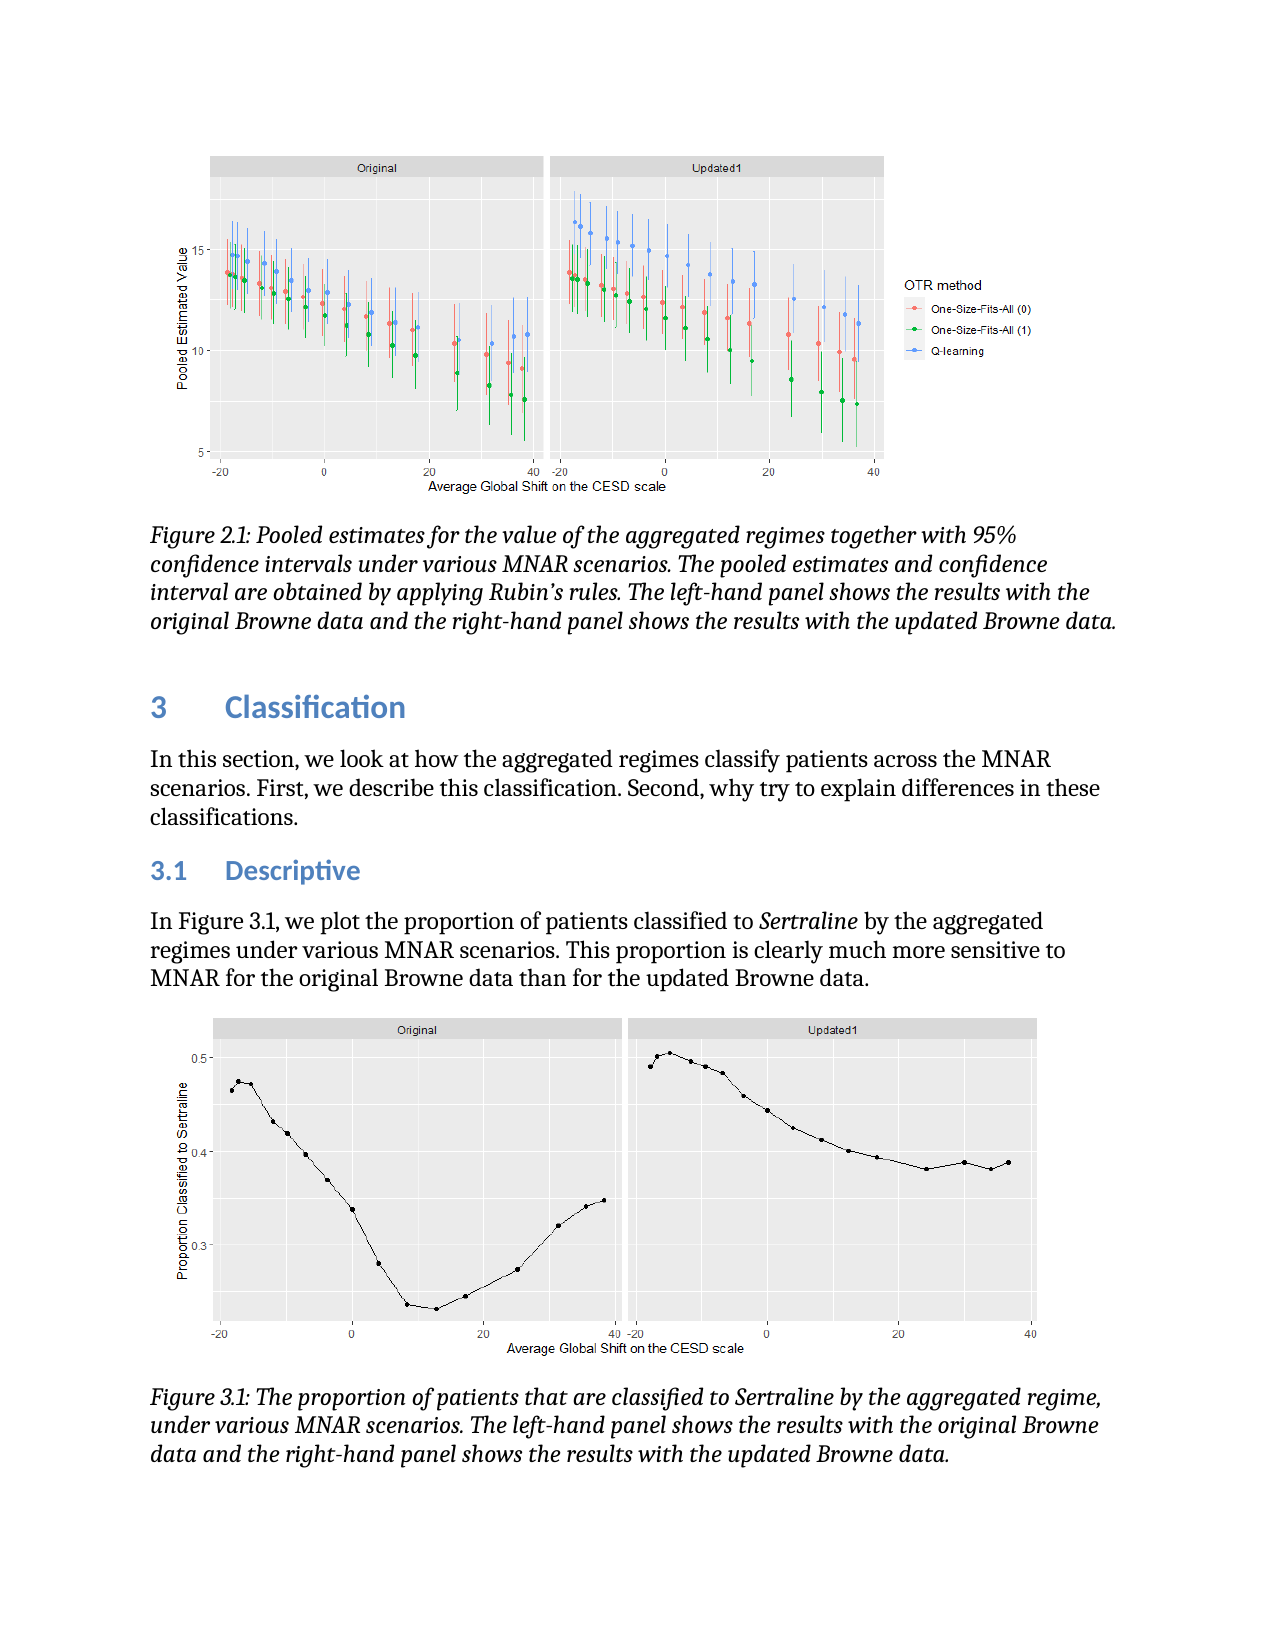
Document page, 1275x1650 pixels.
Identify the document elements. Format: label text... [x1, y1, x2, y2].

text Figure 2.1: Pooled estimates for the value of the aggregated regimes together with 95% confidence intervals under various MNAR scenarios. The pooled estimates and confidence interval are obtained by applying Rubin’s rules. The left-hand panel shows the results with the original Browne data and the right-hand panel shows the results with the updated Browne data. [150, 521, 1125, 636]
picture [168, 1011, 1044, 1362]
text Figure 3.1: The proportion of patients that are classified to Sertraline by the aggregated regime, under various MNAR scenarios. The left-hand panel shows the results with the original Browne data and the right-hand panel shows the results with the updated Browne data. [150, 1383, 1125, 1469]
text In Figure 3.1, we plot the proportion of patients classified to Sertraline by the aggregated regimes under various MNAR scenarios. This proportion is clearly much more sensitive to MNAR for the original Browne data than for the updated Browne data. [150, 907, 1125, 993]
subtitle 3.1 Descriptive [150, 852, 1125, 888]
subtitle 3 Classification [150, 686, 1125, 727]
picture [168, 150, 1044, 500]
text In this section, we look at how the aggregated regimes classify patients across the MNAR scenarios. First, we describe this classification. Second, why try to explain differences in these classifications. [150, 745, 1125, 832]
